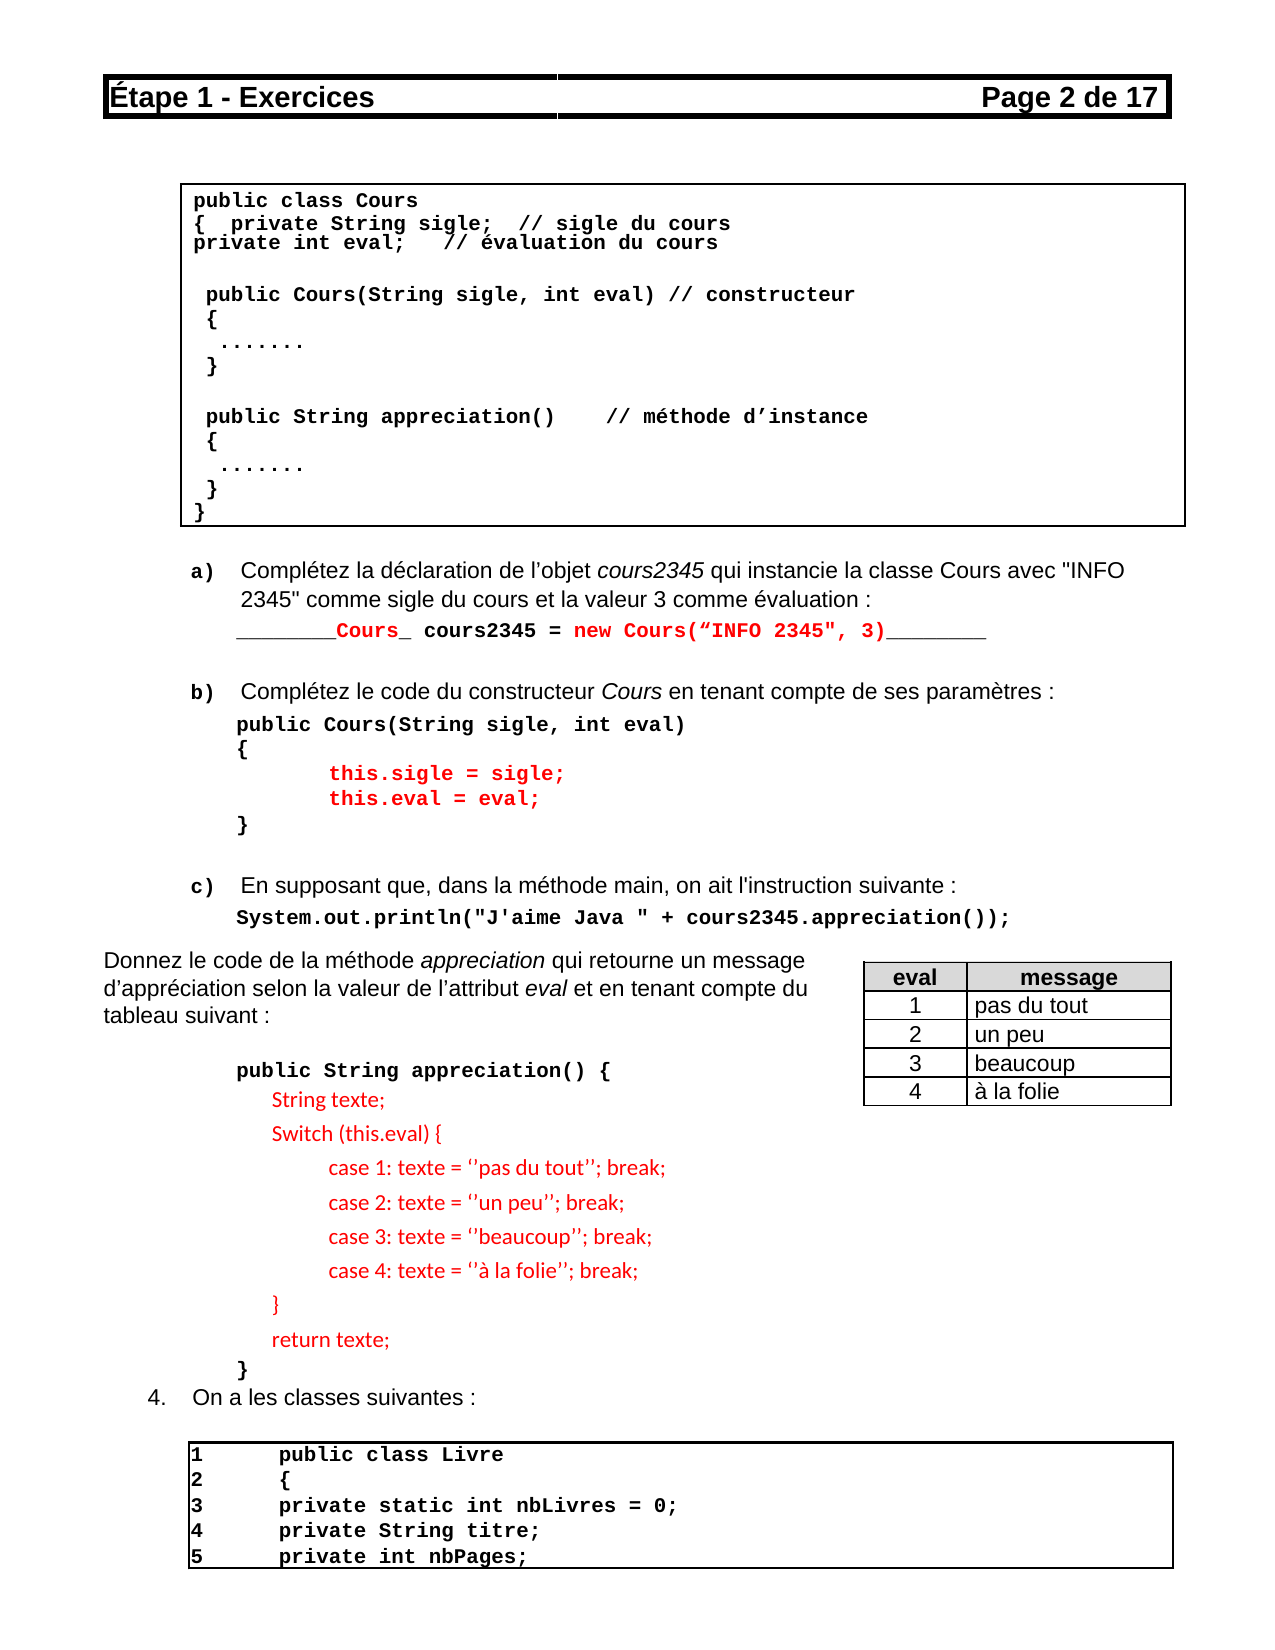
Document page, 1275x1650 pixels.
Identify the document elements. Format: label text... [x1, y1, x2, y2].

table_cell 2 [865, 1020, 966, 1047]
text } [236, 1359, 1172, 1383]
table_cell à la folie [968, 1078, 1170, 1104]
list private static int nbLivres = 0; [190, 1492, 1172, 1518]
text } [236, 814, 1172, 838]
list On a les classes suivantes : [147, 1384, 1172, 1410]
list private String titre; [190, 1518, 1172, 1543]
table_header public class Cours { private String sigle; // sigle du cours private int eval; // évaluation du cours public Cours(String sigle, int eval) // constructeur { ....... } public String appreciation() // méthode d’instance { ....... } } [182, 185, 1184, 525]
table_cell 1 [865, 992, 966, 1019]
text case 3: texte = ‘’beaucoup’’; break; [272, 1222, 1189, 1250]
list En supposant que, dans la méthode main, on ait l'instruction suivante : [190, 872, 1172, 899]
list { [190, 1467, 1172, 1492]
text case 1: texte = ‘’pas du tout’’; break; [272, 1153, 1189, 1181]
text String texte; [272, 1085, 1189, 1113]
table_cell pas du tout [968, 992, 1170, 1019]
text ________Cours_ cours2345 = new Cours(“INFO 2345", 3)________ [236, 620, 1172, 644]
table_cell 3 [865, 1049, 966, 1076]
text return texte; [272, 1325, 1189, 1353]
text { [236, 738, 1172, 762]
text case 4: texte = ‘’à la folie’’; break; [272, 1256, 1189, 1284]
table_cell beaucoup [968, 1049, 1170, 1076]
table_cell un peu [968, 1020, 1170, 1047]
text Switch (this.eval) { [272, 1119, 1189, 1147]
text this.eval = eval; [272, 788, 1189, 812]
text System.out.println("J'aime Java " + cours2345.appreciation()); [236, 907, 1172, 931]
text Donnez le code de la méthode appreciation qui retourne un message d’appréciation selon la valeur de l’attribut eval et en tenant compte du tableau suivant : [103, 947, 1172, 1029]
text public Cours(String sigle, int eval) [236, 713, 1172, 737]
text public String appreciation() { [236, 1060, 863, 1084]
list public class Livre [190, 1444, 1172, 1467]
list Complétez la déclaration de l’objet cours2345 qui instancie la classe Cours avec "INFO 2345" comme sigle du cours et la valeur 3 comme évaluation : [190, 557, 1172, 612]
text this.sigle = sigle; [281, 763, 1172, 787]
table_cell 4 [865, 1078, 966, 1104]
text } [272, 1290, 1189, 1318]
text case 2: texte = ‘’un peu’’; break; [272, 1188, 1189, 1216]
table_header message [968, 963, 1170, 990]
list Complétez le code du constructeur Cours en tenant compte de ses paramètres : [190, 678, 1172, 705]
list private int nbPages; [190, 1543, 1172, 1567]
table_header eval [865, 963, 966, 990]
